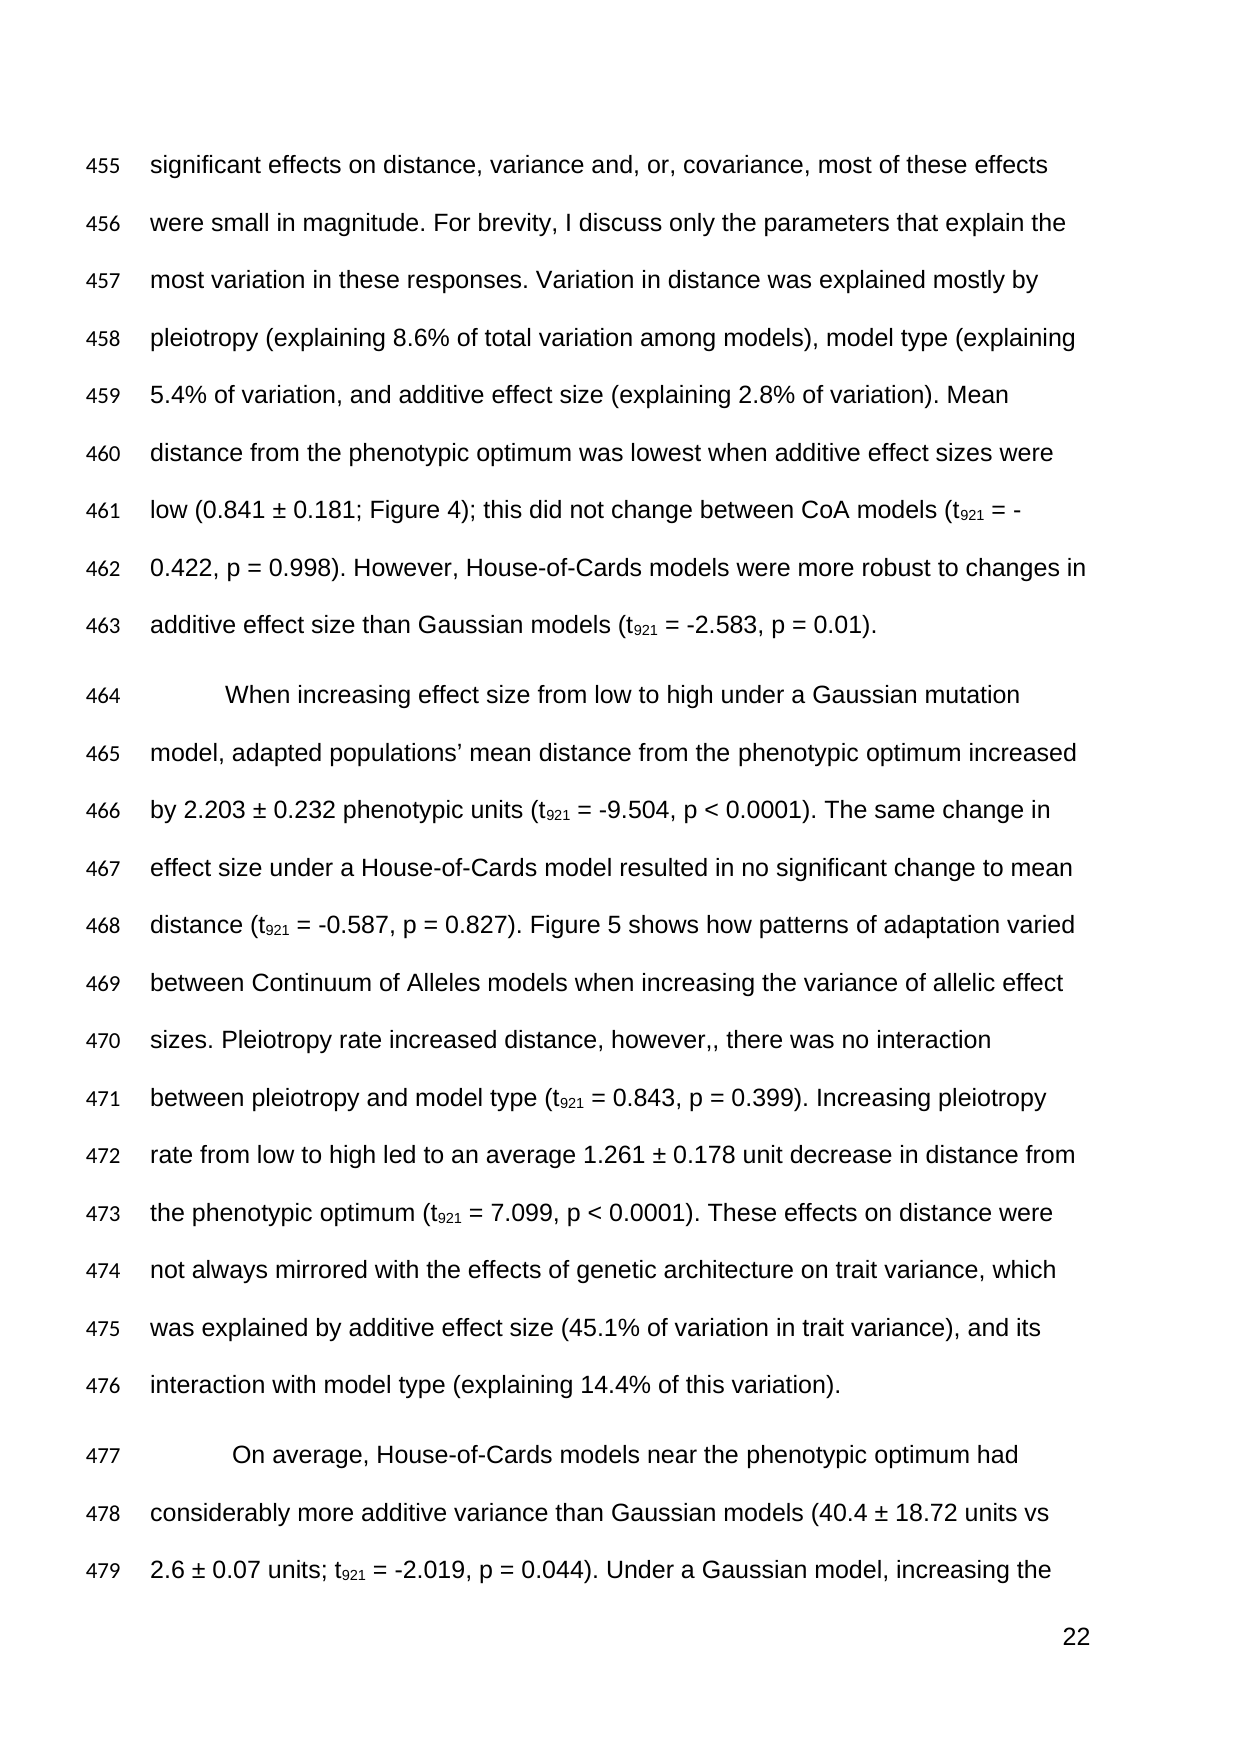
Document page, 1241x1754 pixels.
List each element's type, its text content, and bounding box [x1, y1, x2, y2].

text When increasing effect size from low to high under a Gaussian mutation model, adapted populations’ mean distance from the phenotypic optimum increased by 2.203 ± 0.232 phenotypic units (t921 = -9.504, p < 0.0001). The same change in effect size under a House-of-Cards model resulted in no significant change to mean distance (t921 = -0.587, p = 0.827). Figure 5 shows how patterns of adaptation varied between Continuum of Alleles models when increasing the variance of allelic effect sizes. Pleiotropy rate increased distance, however,, there was no interaction between pleiotropy and model type (t921 = 0.843, p = 0.399). Increasing pleiotropy rate from low to high led to an average 1.261 ± 0.178 unit decrease in distance from the phenotypic optimum (t921 = 7.099, p < 0.0001). These effects on distance were not always mirrored with the effects of genetic architecture on trait variance, which was explained by additive effect size (45.1% of variation in trait variance), and its interaction with model type (explaining 14.4% of this variation). [150, 680, 1090, 1399]
